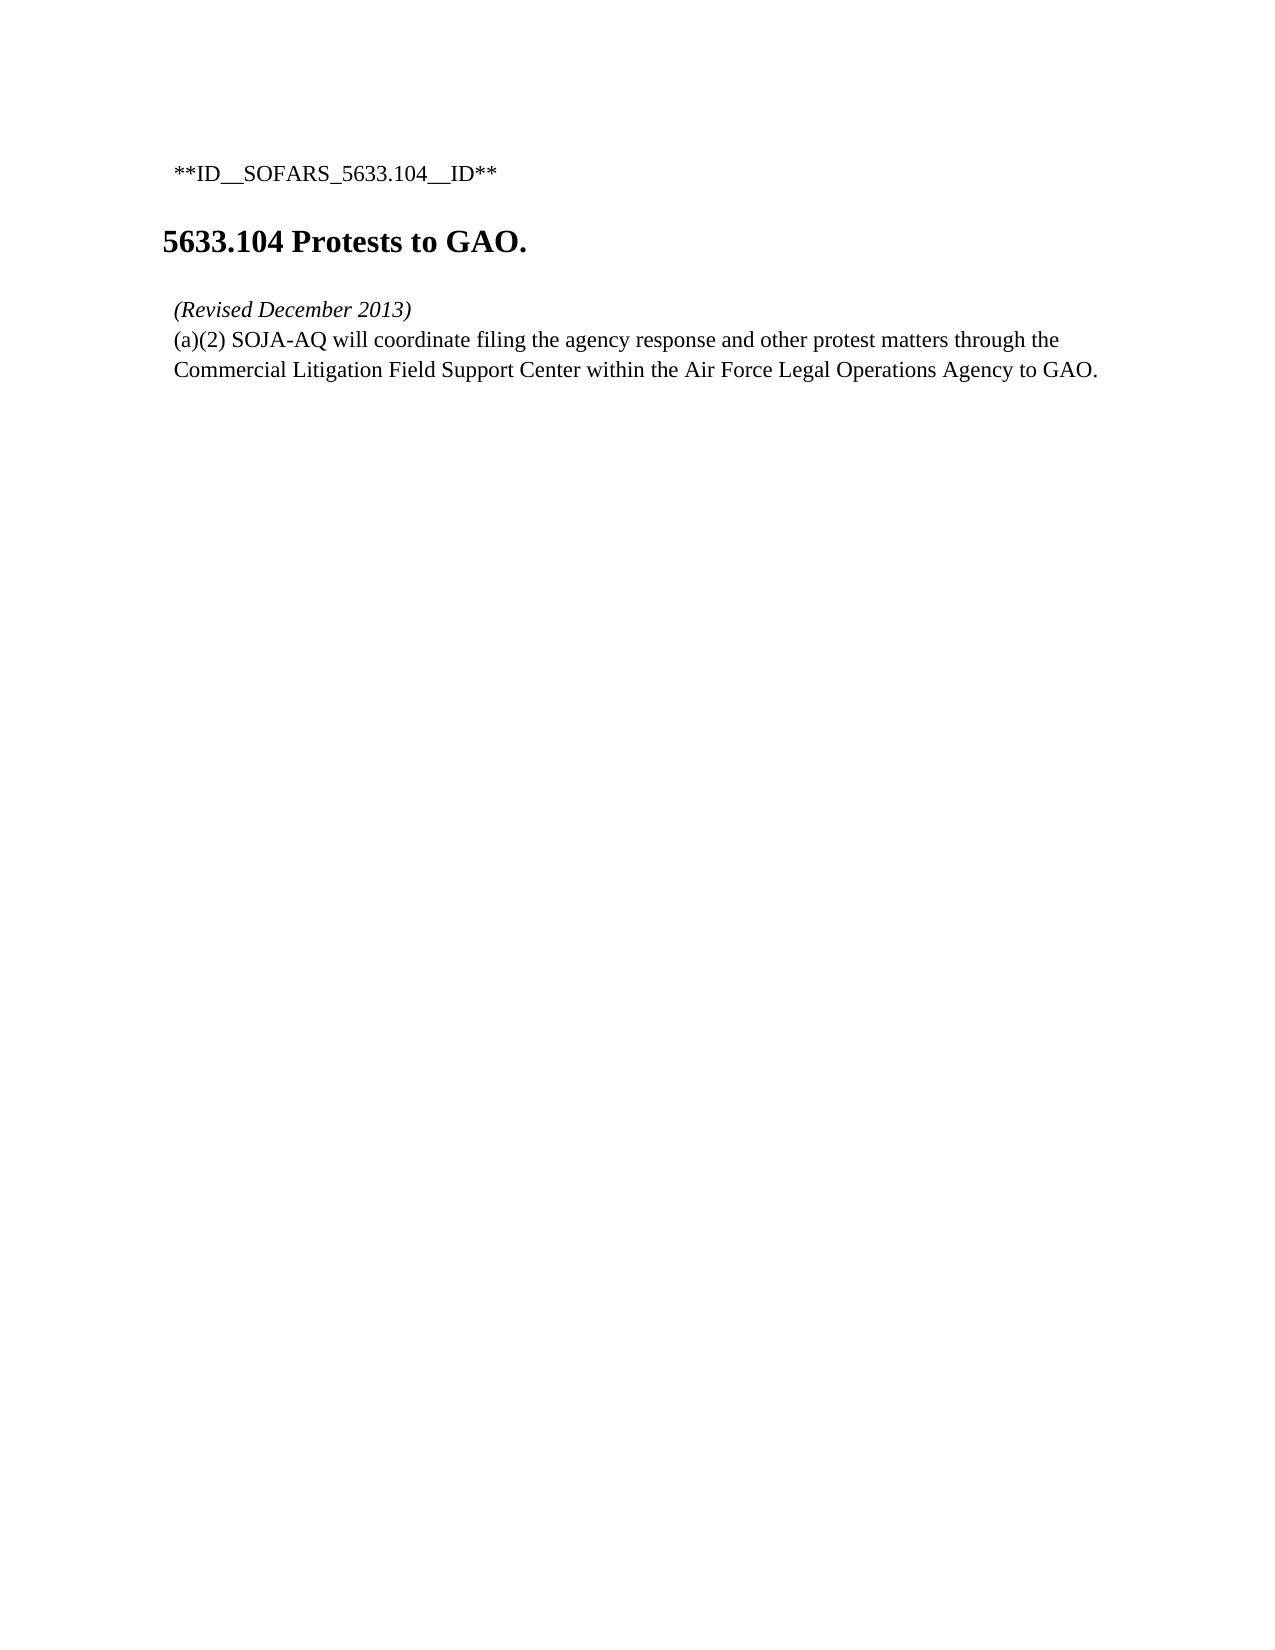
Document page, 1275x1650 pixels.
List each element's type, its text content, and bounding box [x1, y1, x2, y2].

text **ID__SOFARS_5633.104__ID** [163, 150, 1135, 197]
subtitle 5633.104 Protests to GAO. [162, 222, 1125, 259]
text (Revised December 2013) [163, 285, 1135, 315]
text (a)(2) SOJA-AQ will coordinate filing the agency response and other protest matters through the Commercial Litigation Field Support Center within the Air Force Legal Operations Agency to GAO. [163, 315, 1135, 393]
